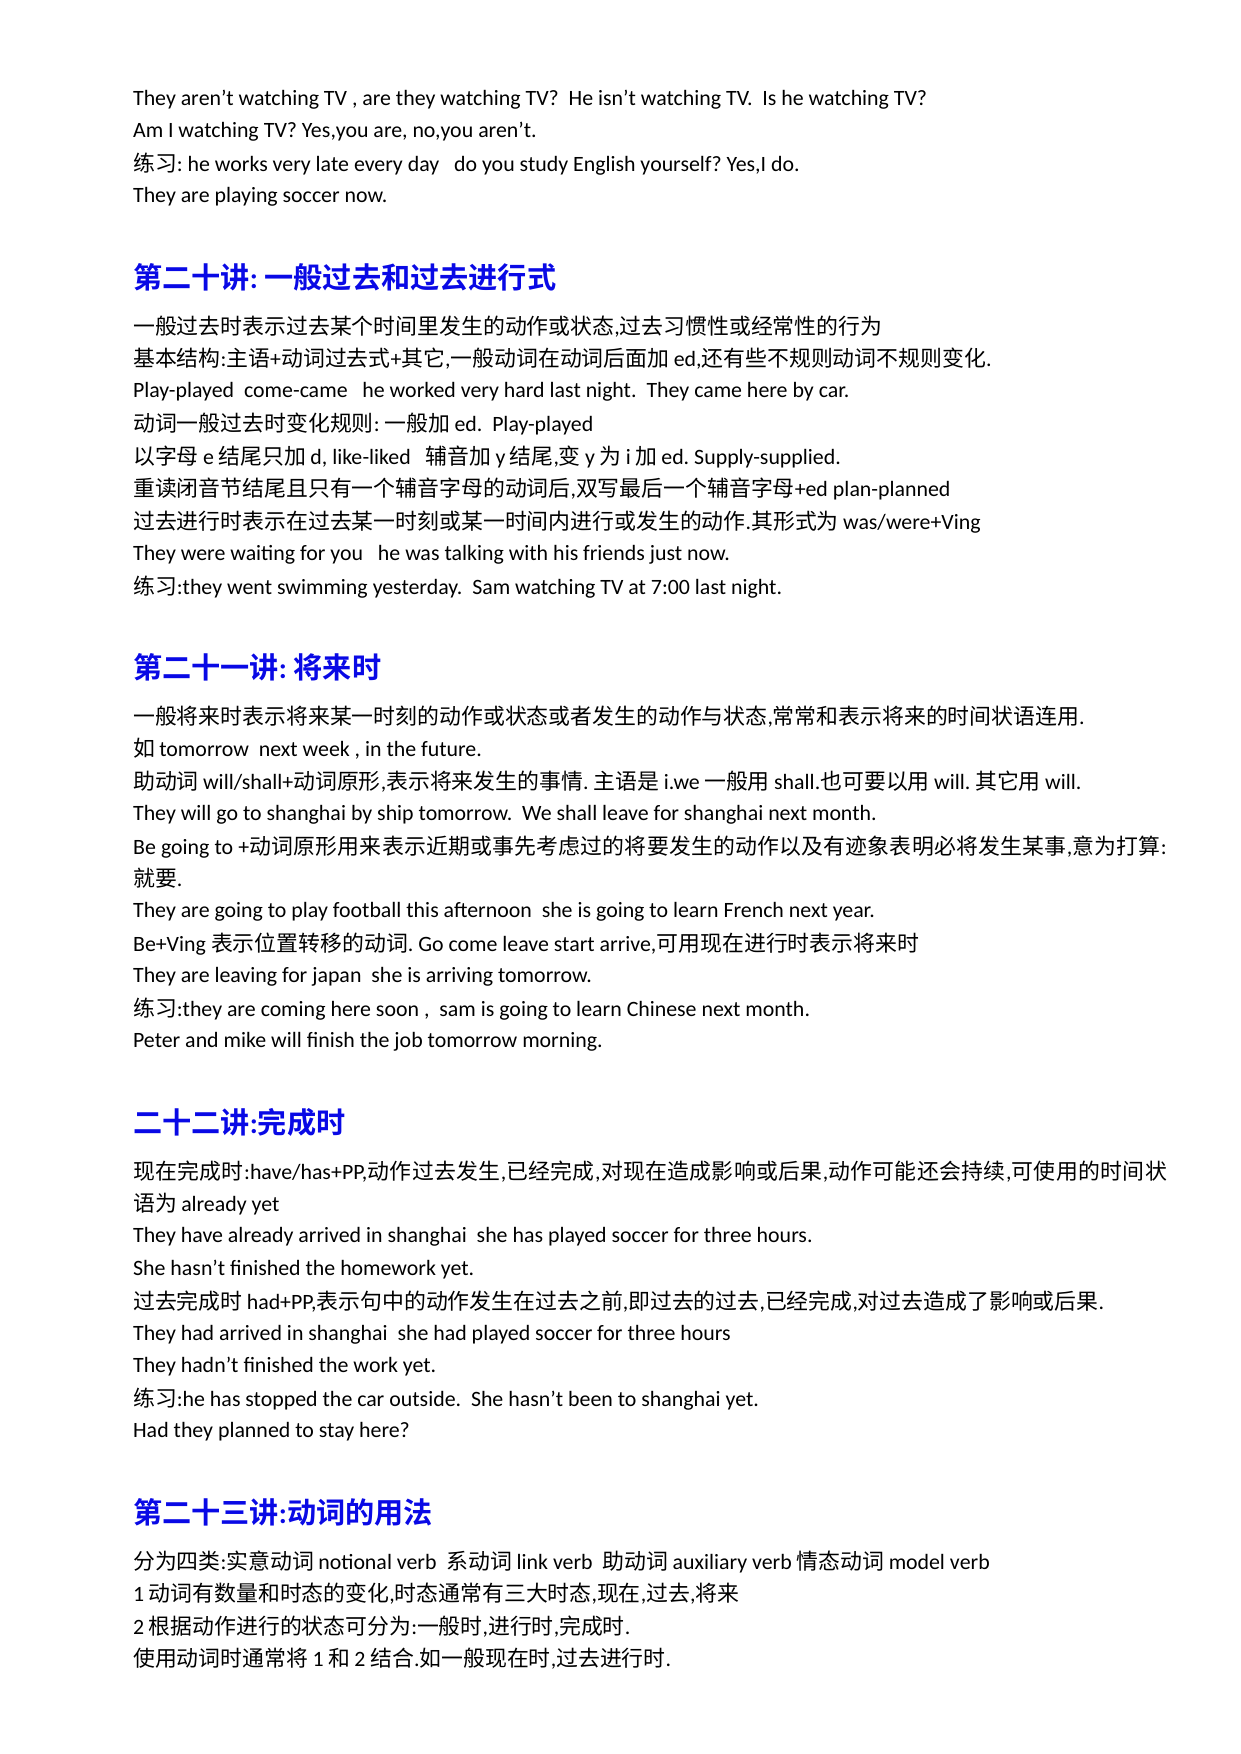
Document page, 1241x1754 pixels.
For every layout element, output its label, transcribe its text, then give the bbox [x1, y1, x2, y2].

text 如tomorrow next week , in the future. [133, 731, 1167, 763]
text 一般过去时表示过去某个时间里发生的动作或状态,过去习惯性或经常性的行为 [133, 308, 1167, 341]
text Had they planned to stay here? [133, 1413, 1167, 1446]
text They hadn’t finished the work yet. [133, 1348, 1167, 1381]
text 基本结构:主语+动词过去式+其它,一般动词在动词后面加ed,还有些不规则动词不规则变化. [133, 341, 1167, 373]
text Be going to +动词原形用来表示近期或事先考虑过的将要发生的动作以及有迹象表明必将发生某事,意为打算:就要. [133, 828, 1167, 893]
text 分为四类:实意动词notional verb 系动词link verb 助动词auxiliary verb 情态动词model verb [133, 1543, 1167, 1576]
text They had arrived in shanghai she had played soccer for three hours [133, 1316, 1167, 1348]
text 练习:he has stopped the car outside. She hasn’t been to shanghai yet. [133, 1381, 1167, 1413]
text Be+Ving 表示位置转移的动词. Go come leave start arrive,可用现在进行时表示将来时 [133, 926, 1167, 958]
text 第二十三讲:动词的用法 [133, 1478, 1167, 1543]
text 一般将来时表示将来某一时刻的动作或状态或者发生的动作与状态,常常和表示将来的时间状语连用. [133, 698, 1167, 731]
text 练习:they went swimming yesterday. Sam watching TV at 7:00 last night. [133, 568, 1167, 601]
text Am I watching TV? Yes,you are, no,you aren’t. [133, 113, 1167, 146]
text 现在完成时:have/has+PP,动作过去发生,已经完成,对现在造成影响或后果,动作可能还会持续,可使用的时间状语为already yet [133, 1153, 1167, 1218]
text 动词一般过去时变化规则: 一般加ed. Play-played [133, 406, 1167, 438]
text 练习:they are coming here soon , sam is going to learn Chinese next month. [133, 991, 1167, 1023]
text 练习: he works very late every day do you study English yourself? Yes,I do. [133, 146, 1167, 178]
text 重读闭音节结尾且只有一个辅音字母的动词后,双写最后一个辅音字母+ed plan-planned [133, 471, 1167, 503]
text Play-played come-came he worked very hard last night. They came here by car. [133, 373, 1167, 406]
text 使用动词时通常将1和2 结合.如一般现在时,过去进行时. [133, 1641, 1167, 1673]
text She hasn’t finished the homework yet. [133, 1251, 1167, 1283]
text 第二十讲: 一般过去和过去进行式 [133, 243, 1167, 308]
text Peter and mike will finish the job tomorrow morning. [133, 1023, 1167, 1056]
text They will go to shanghai by ship tomorrow. We shall leave for shanghai next month. [133, 796, 1167, 828]
text They are playing soccer now. [133, 178, 1167, 211]
text 第二十一讲: 将来时 [133, 633, 1167, 698]
text 以字母e结尾只加d, like-liked 辅音加y结尾,变y为i加ed. Supply-supplied. [133, 438, 1167, 471]
text 助动词will/shall+动词原形,表示将来发生的事情. 主语是i.we一般用shall.也可要以用will. 其它用will. [133, 763, 1167, 796]
text They are leaving for japan she is arriving tomorrow. [133, 958, 1167, 991]
text They were waiting for you he was talking with his friends just now. [133, 536, 1167, 568]
text 1动词有数量和时态的变化,时态通常有三大时态,现在,过去,将来 [133, 1576, 1167, 1608]
text 过去进行时表示在过去某一时刻或某一时间内进行或发生的动作.其形式为was/were+Ving [133, 503, 1167, 536]
text 过去完成时had+PP,表示句中的动作发生在过去之前,即过去的过去,已经完成,对过去造成了影响或后果. [133, 1283, 1167, 1316]
text 二十二讲:完成时 [133, 1088, 1167, 1153]
text They aren’t watching TV , are they watching TV? He isn’t watching TV. Is he watching TV? [133, 81, 1167, 113]
text They have already arrived in shanghai she has played soccer for three hours. [133, 1218, 1167, 1251]
text 2根据动作进行的状态可分为:一般时,进行时,完成时. [133, 1608, 1167, 1641]
text They are going to play football this afternoon she is going to learn French next year. [133, 893, 1167, 926]
